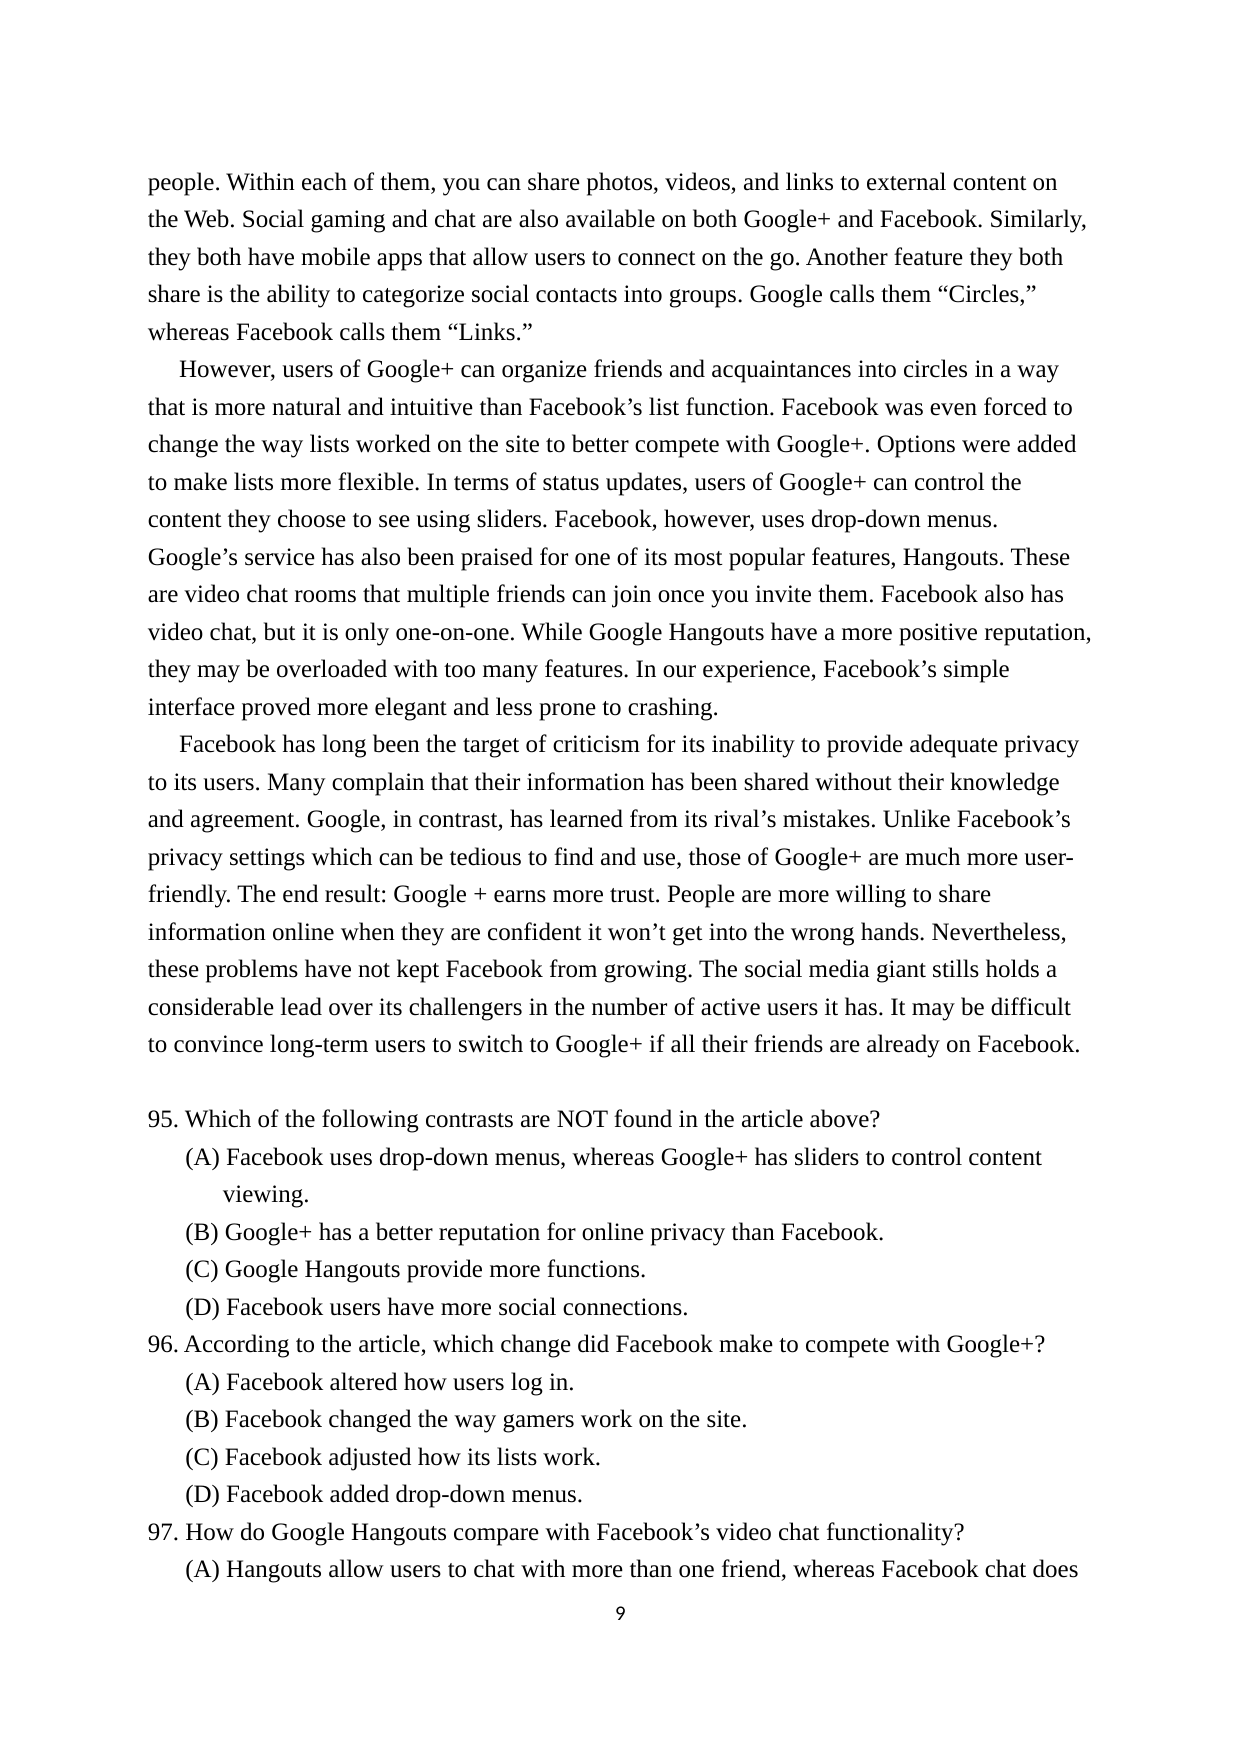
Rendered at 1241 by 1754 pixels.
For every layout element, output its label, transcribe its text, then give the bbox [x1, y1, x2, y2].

text (C) Facebook adjusted how its lists work. [148, 1437, 1093, 1475]
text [148, 162, 1093, 350]
text (A) Facebook altered how users log in. [148, 1362, 1093, 1400]
text Facebook has long been the target of criticism for its inability to provide adequate privacy to its users. Many complain that their information has been shared without their knowledge and agreement. Google, in contrast, has learned from its rival’s mistakes. Unlike Facebook’s privacy settings which can be tedious to find and use, those of Google+ are much more user-friendly. The end result: Google + earns more trust. People are more willing to share information online when they are confident it won’t get into the wrong hands. Nevertheless, these problems have not kept Facebook from growing. The social media giant stills holds a considerable lead over its challengers in the number of active users it has. It may be difficult to convince long-term users to switch to Google+ if all their friends are already on Facebook. [148, 725, 1093, 1062]
text 96. According to the article, which change did Facebook make to compete with Google+? [148, 1325, 1093, 1362]
text 95. Which of the following contrasts are NOT found in the article above? [148, 1100, 1093, 1137]
text (B) Google+ has a better reputation for online privacy than Facebook. [148, 1212, 1093, 1250]
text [185, 1550, 1093, 1587]
text (A) Facebook uses drop-down menus, whereas Google+ has sliders to control content viewing. [185, 1137, 1093, 1212]
text (B) Facebook changed the way gamers work on the site. [148, 1400, 1093, 1437]
text (C) Google Hangouts provide more functions. [148, 1250, 1093, 1287]
text However, users of Google+ can organize friends and acquaintances into circles in a way that is more natural and intuitive than Facebook’s list function. Facebook was even forced to change the way lists worked on the site to better compete with Google+. Options were added to make lists more flexible. In terms of status updates, users of Google+ can control the content they choose to see using sliders. Facebook, however, uses drop-down menus. Google’s service has also been praised for one of its most popular features, Hangouts. These are video chat rooms that multiple friends can join once you invite them. Facebook also has video chat, but it is only one-on-one. While Google Hangouts have a more positive reputation, they may be overloaded with too many features. In our experience, Facebook’s simple interface proved more elegant and less prone to crashing. [148, 350, 1093, 725]
text (D) Facebook users have more social connections. [148, 1287, 1093, 1325]
text (D) Facebook added drop-down menus. [148, 1475, 1093, 1512]
text 97. How do Google Hangouts compare with Facebook’s video chat functionality? [148, 1512, 1093, 1550]
